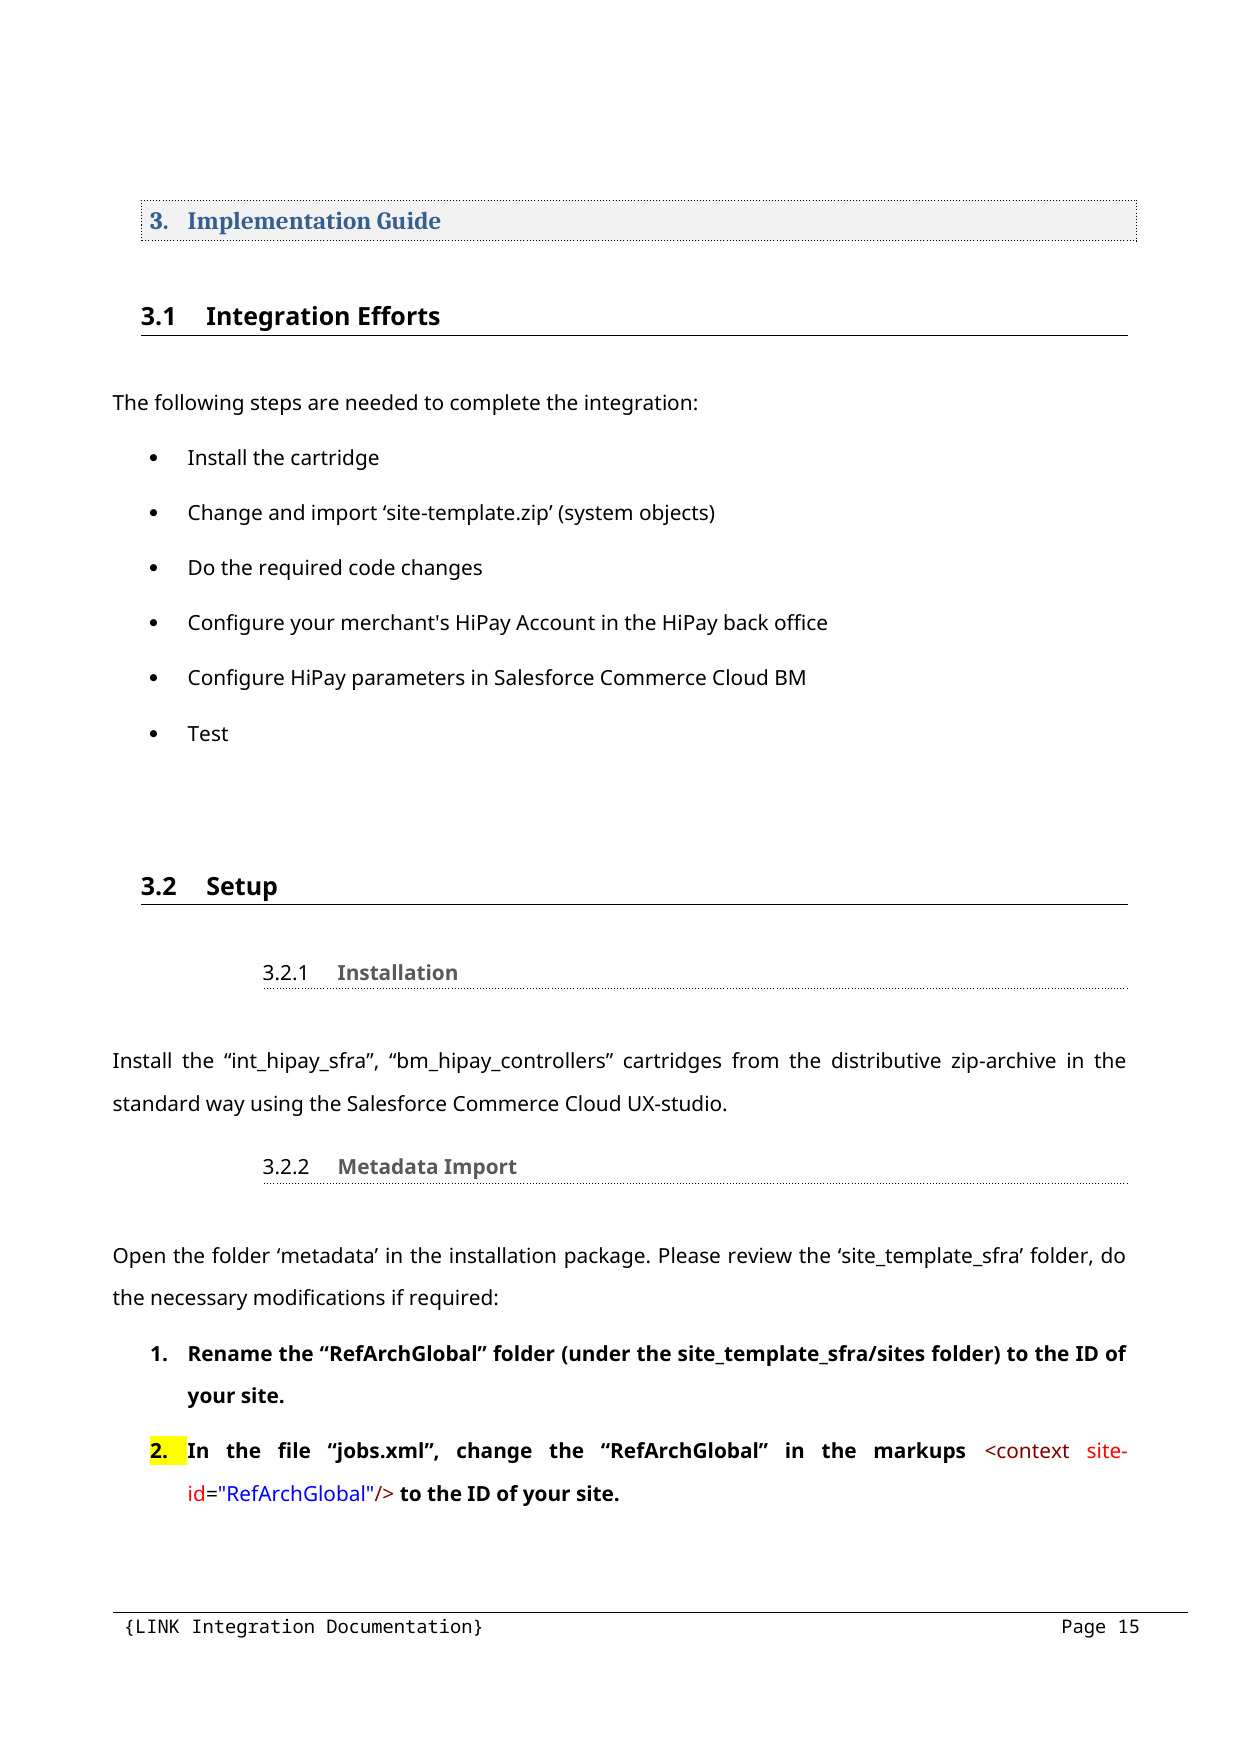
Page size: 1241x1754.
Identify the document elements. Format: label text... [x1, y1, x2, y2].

list Install the cartridge [150, 443, 1128, 472]
text Install the “int_hipay_sfra”, “bm_hipay_controllers” cartridges from the distributive zip-archive in the standard way using the Salesforce Commerce Cloud UX-studio. [112, 1046, 1128, 1117]
subtitle Metadata Import [262, 1152, 1128, 1184]
subtitle Setup [141, 868, 1128, 904]
text The following steps are needed to complete the integration: [112, 388, 1128, 416]
list Change and import ‘site-template.zip’ (system objects) [150, 498, 1128, 527]
list Rename the “RefArchGlobal” folder (under the site_template_sfra/sites folder) to the ID of your site. [150, 1339, 1128, 1410]
list Configure HiPay parameters in Salesforce Commerce Cloud BM [150, 663, 1128, 692]
subtitle Implementation Guide [141, 200, 1137, 241]
list Do the required code changes [150, 553, 1128, 582]
list Configure your merchant's HiPay Account in the HiPay back office [150, 608, 1128, 637]
text Open the folder ‘metadata’ in the installation package. Please review the ‘site_template_sfra’ folder, do the necessary modifications if required: [112, 1241, 1128, 1312]
list Test [150, 719, 1128, 747]
subtitle Installation [262, 958, 1128, 989]
list In the file “jobs.xml”, change the “RefArchGlobal” in the markups <context site-id="RefArchGlobal"/> to the ID of your site. [150, 1436, 1128, 1507]
subtitle Integration Efforts [141, 298, 1128, 335]
